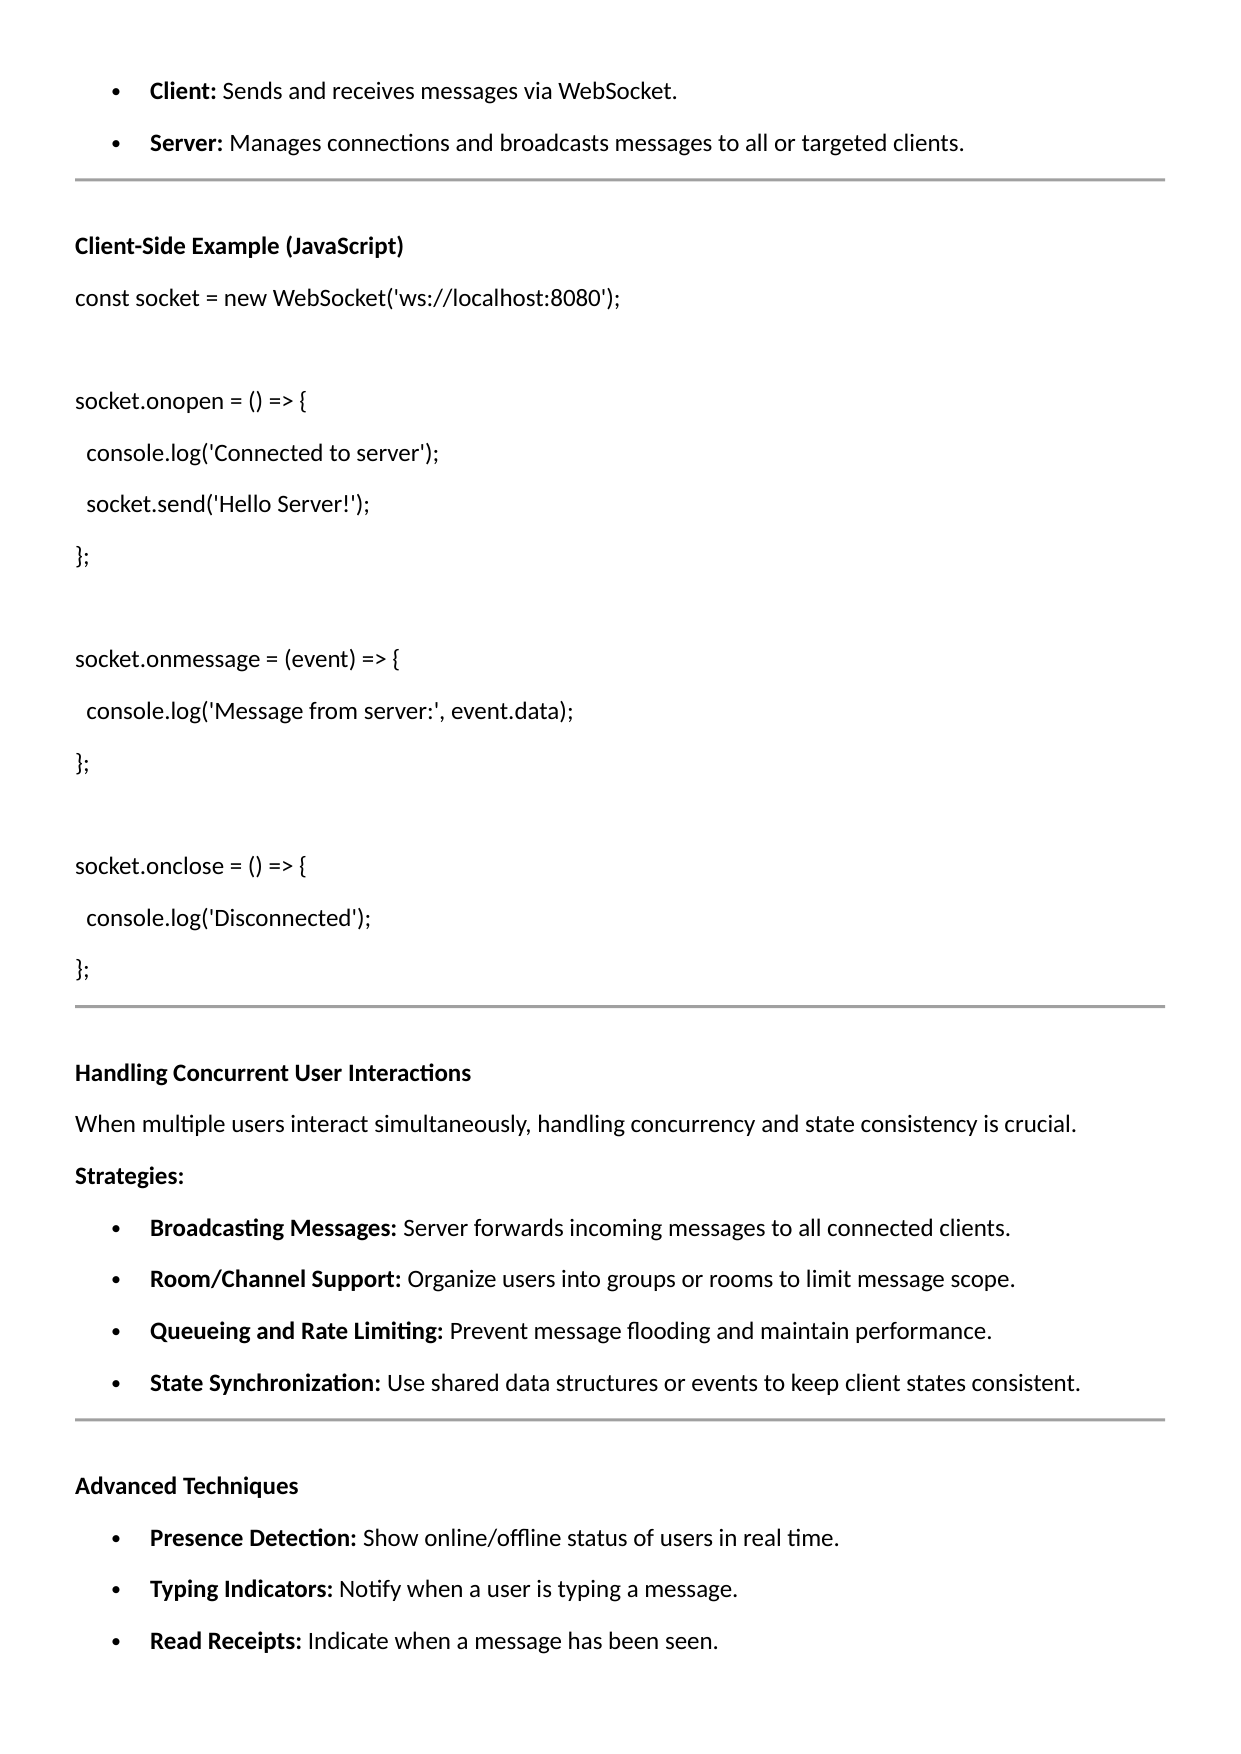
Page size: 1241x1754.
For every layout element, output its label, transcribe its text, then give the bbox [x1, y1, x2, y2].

list Client: Sends and receives messages via WebSocket. [112, 75, 1165, 106]
list Typing Indicators: Notify when a user is typing a message. [112, 1573, 1165, 1604]
text socket.onopen = () => { [75, 385, 1165, 416]
list Server: Manages connections and broadcasts messages to all or targeted clients. [112, 127, 1165, 157]
list Presence Detection: Show online/offline status of users in real time. [112, 1522, 1165, 1552]
text console.log('Message from server:', event.data); [75, 695, 1165, 726]
text When multiple users interact simultaneously, handling concurrency and state consistency is crucial. [75, 1108, 1165, 1139]
text }; [75, 540, 1165, 571]
text }; [75, 953, 1165, 984]
text socket.onclose = () => { [75, 850, 1165, 881]
text const socket = new WebSocket('ws://localhost:8080'); [75, 282, 1165, 312]
list Read Receipts: Indicate when a message has been seen. [112, 1625, 1165, 1656]
text console.log('Connected to server'); [75, 437, 1165, 467]
text Advanced Techniques [75, 1470, 1165, 1501]
text Strategies: [75, 1160, 1165, 1191]
text Handling Concurrent User Interactions [75, 1057, 1165, 1087]
list State Synchronization: Use shared data structures or events to keep client states consistent. [112, 1367, 1165, 1397]
text socket.onmessage = (event) => { [75, 643, 1165, 674]
text socket.send('Hello Server!'); [75, 488, 1165, 519]
list Queueing and Rate Limiting: Prevent message flooding and maintain performance. [112, 1315, 1165, 1346]
text Client-Side Example (JavaScript) [75, 230, 1165, 261]
list Broadcasting Messages: Server forwards incoming messages to all connected clients. [112, 1212, 1165, 1242]
text console.log('Disconnected'); [75, 902, 1165, 932]
text }; [75, 747, 1165, 777]
list Room/Channel Support: Organize users into groups or rooms to limit message scope. [112, 1263, 1165, 1294]
